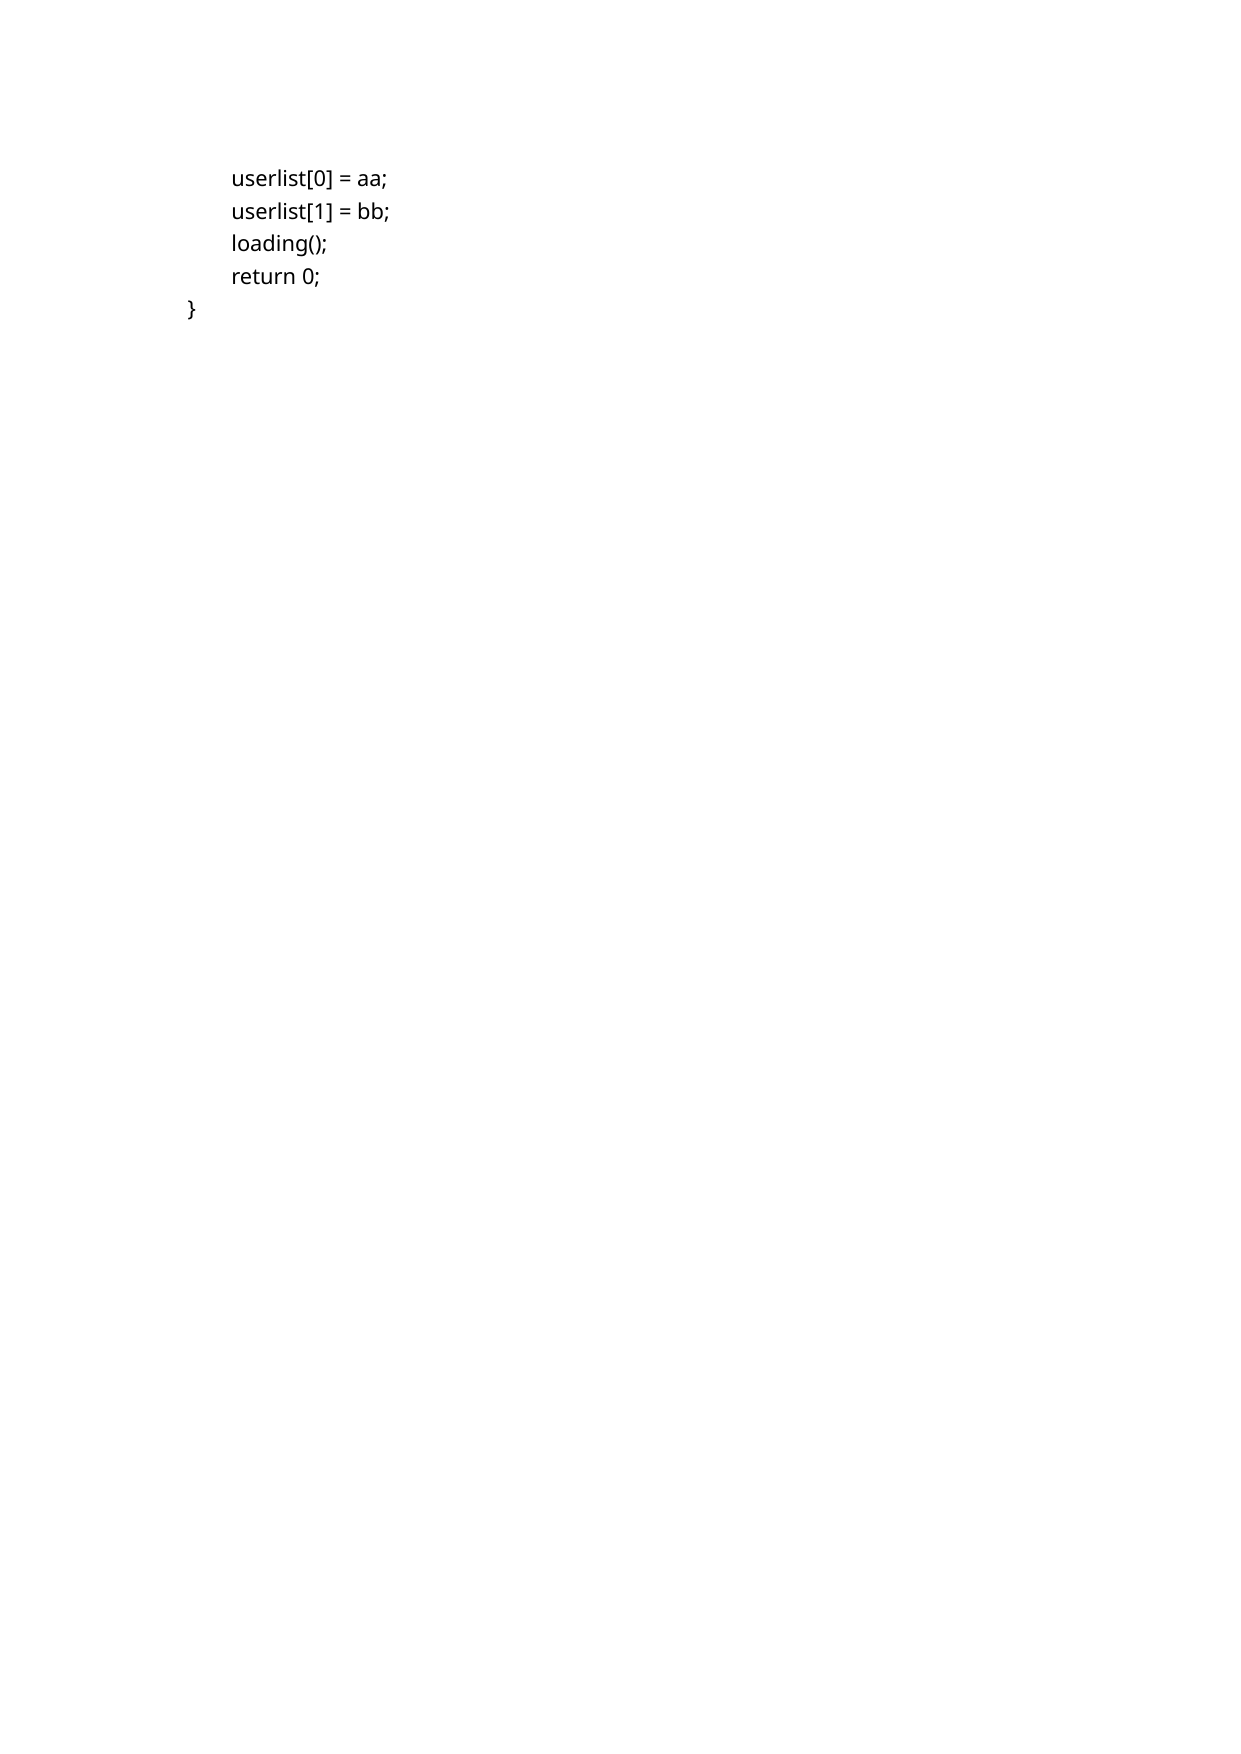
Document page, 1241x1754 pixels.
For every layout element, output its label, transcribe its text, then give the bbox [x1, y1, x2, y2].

text } [187, 292, 1053, 324]
text userlist[0] = aa; [187, 162, 1053, 194]
text userlist[1] = bb; [187, 194, 1053, 227]
text loading(); [187, 227, 1053, 259]
text return 0; [187, 259, 1053, 292]
